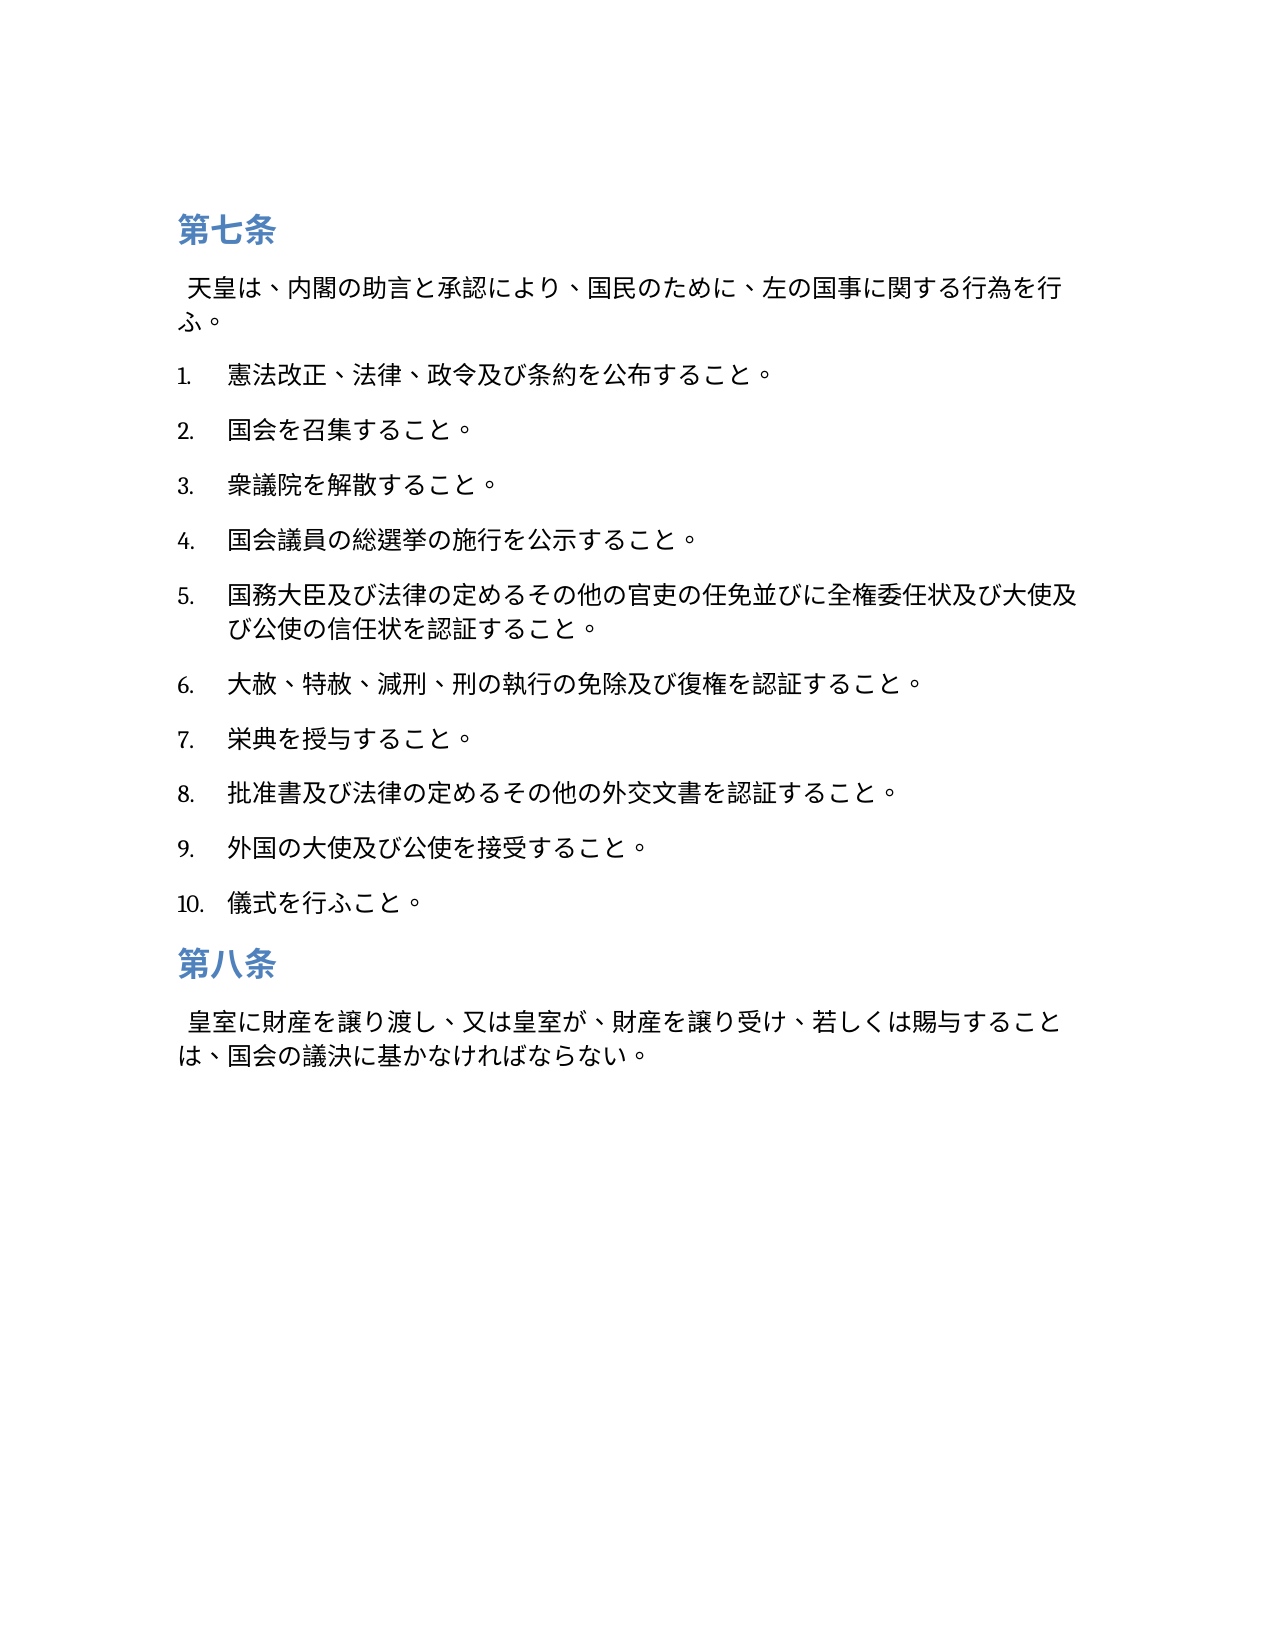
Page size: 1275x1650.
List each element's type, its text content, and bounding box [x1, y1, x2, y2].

list 国会議員の総選挙の施行を公示すること。 [177, 522, 1098, 557]
list 大赦、特赦、減刑、刑の執行の免除及び復権を認証すること。 [177, 666, 1098, 700]
list 衆議院を解散すること。 [177, 468, 1098, 502]
text 天皇は、内閣の助言と承認により、国民のために、左の国事に関する行為を行ふ。 [177, 271, 1098, 339]
list 栄典を授与すること。 [177, 721, 1098, 755]
subtitle 第八条 [177, 941, 1098, 986]
list 外国の大使及び公使を接受すること。 [177, 831, 1098, 865]
list 憲法改正、法律、政令及び条約を公布すること。 [177, 358, 1098, 392]
list 儀式を行ふこと。 [177, 886, 1098, 920]
subtitle 第七条 [177, 207, 1098, 252]
list 国務大臣及び法律の定めるその他の官吏の任免並びに全権委任状及び大使及び公使の信任状を認証すること。 [177, 577, 1098, 646]
list 国会を召集すること。 [177, 413, 1098, 447]
list 批准書及び法律の定めるその他の外交文書を認証すること。 [177, 776, 1098, 810]
text 皇室に財産を譲り渡し、又は皇室が、財産を譲り受け、若しくは賜与することは、国会の議決に基かなければならない。 [177, 1005, 1098, 1073]
